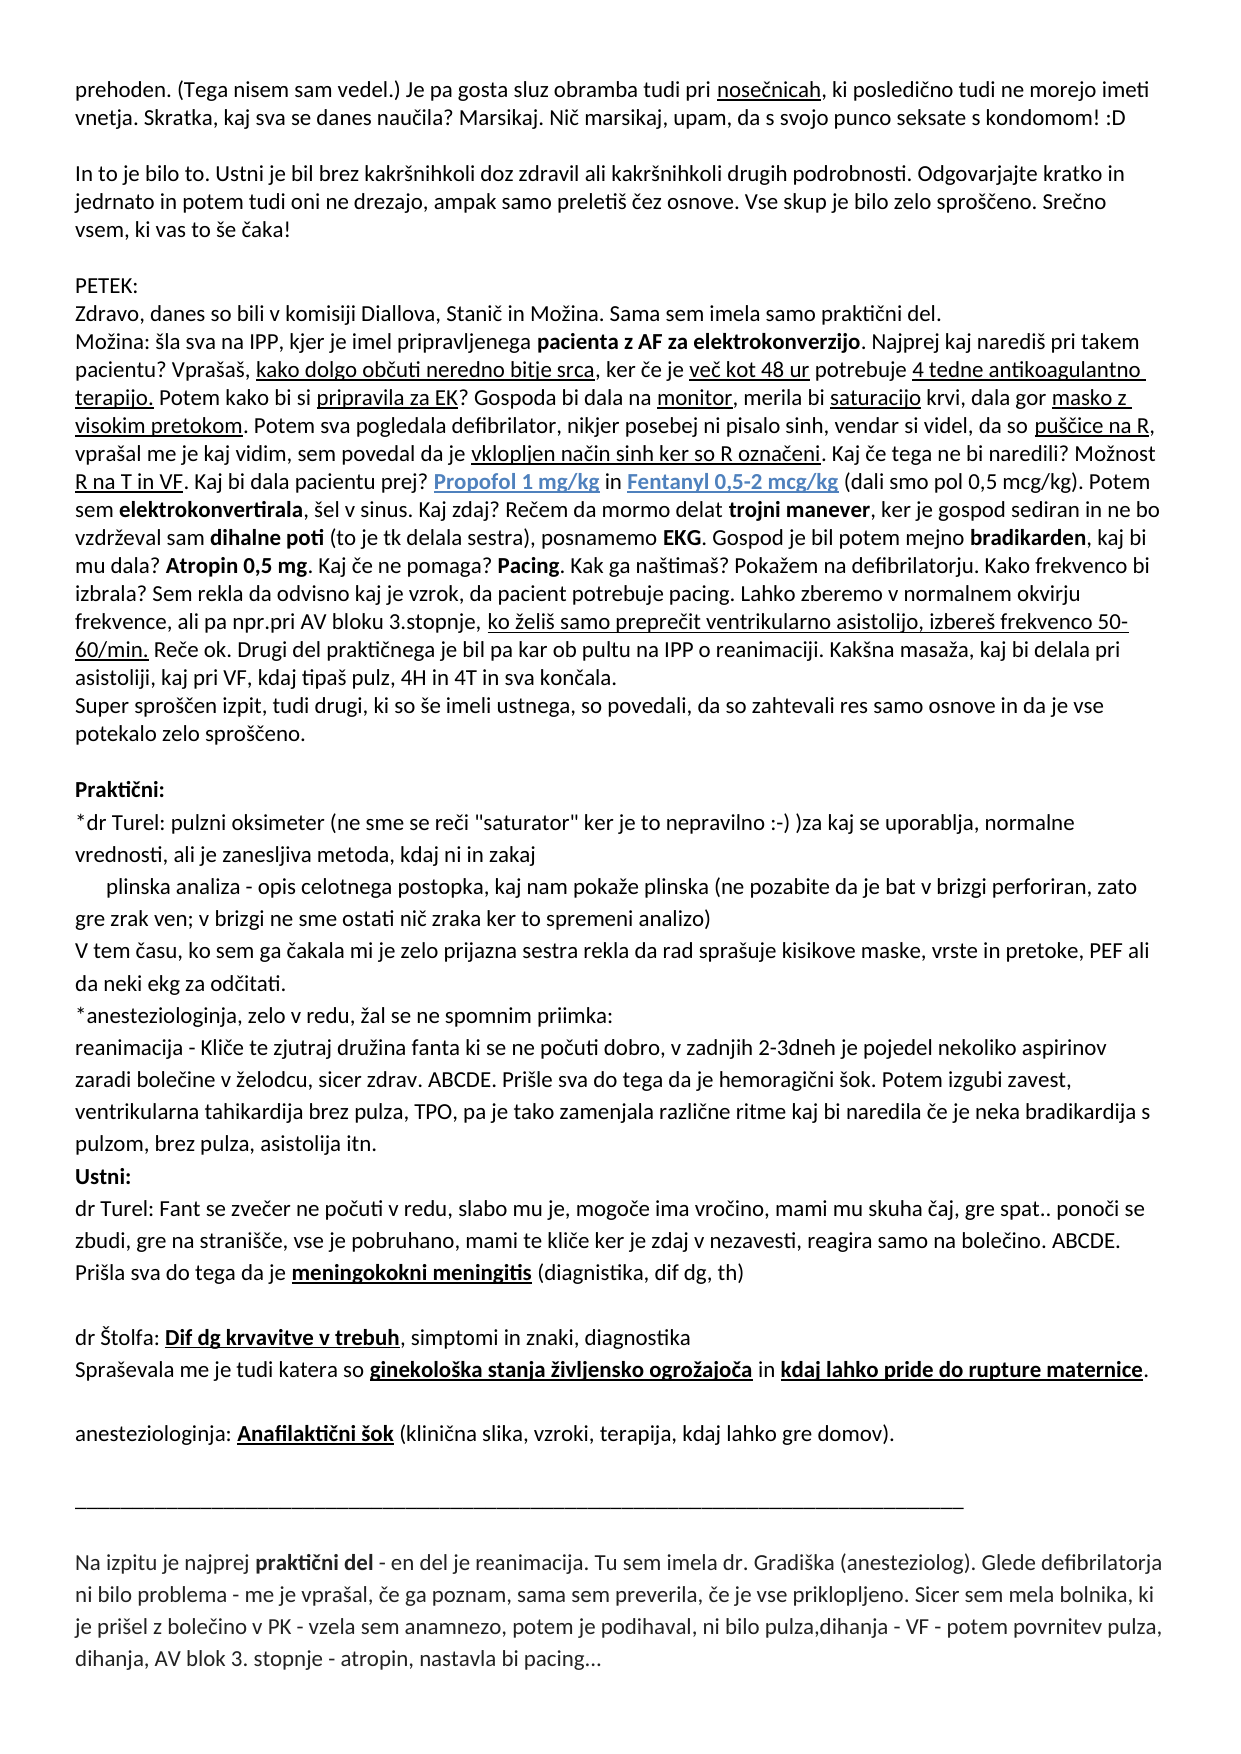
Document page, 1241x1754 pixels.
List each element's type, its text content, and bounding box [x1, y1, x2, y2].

text Spraševala me je tudi katera so ginekološka stanja življensko ogrožajoča in kdaj lahko pride do rupture maternice. [75, 1355, 1165, 1383]
text *anesteziologinja, zelo v redu, žal se ne spomnim priimka: [75, 1001, 1165, 1029]
text Zdravo, danes so bili v komisiji Diallova, Stanič in Možina. Sama sem imela samo praktični del. [75, 299, 1165, 327]
text PETEK: [75, 271, 1165, 299]
text dr Turel: Fant se ne počuti v redu, slabo mu je, mogoče ima vročino, mami mu skuha čaj, gre spat.. se zbudi, gre na stranišče, vse je pobruhano, mami te kliče ker je zdaj v nezavesti, reagira samo na bolečino. ABCDE. Prišla sva do tega da je meningokokni meningitis (diagnistika, dif dg, th) [75, 1194, 1165, 1286]
text Ustni: [75, 1162, 1165, 1190]
text V tem času, ko sem ga čakala mi je zelo prijazna sestra rekla da rad sprašuje kisikove maske, vrste in pretoke, PEF ali da neki ekg za odčitati. [75, 936, 1165, 997]
text *dr Turel: pulzni oksimeter (ne sme se reči "saturator" ker je to nepravilno :-) )za kaj se uporablja, normalne vrednosti, ali je zanesljiva metoda, kdaj ni in zakaj [75, 808, 1165, 868]
text plinska analiza - opis celotnega postopka, kaj nam pokaže plinska (ne pozabite da je bat v brizgi perforiran, zato gre zrak ven; v brizgi ne sme ostati nič zraka ker to spremeni analizo) [75, 872, 1165, 932]
text anesteziologinja: Anafilaktični šok (klinična slika, vzroki, terapija, kdaj lahko gre domov). [75, 1419, 1165, 1447]
text ______________________________________________________________________________ [75, 1484, 1165, 1512]
text Super sproščen izpit, tudi drugi, ki so še imeli ustnega, so povedali, da so zahtevali res samo osnove in da je vse potekalo zelo sproščeno. [75, 691, 1165, 747]
text Na izpitu je najprej praktični del - en del je reanimacija. Tu sem imela dr. Gradiška (anesteziolog). Glede defibrilatorja ni bilo problema - me je vprašal, če ga poznam, sama sem preverila, če je vse priklopljeno. Sicer sem mela bolnika, ki je prišel z bolečino v PK - vzela sem anamnezo, potem je podihaval, ni bilo pulza,dihanja - VF - potem povrnitev pulza, dihanja, AV blok 3. stopnje - atropin, nastavla bi pacing... [75, 1548, 1165, 1673]
text reanimacija - Kliče te družina fanta ki se ne počuti dobro, v zadnjih 2-3dneh je pojedel nekoliko aspirinov zaradi bolečine v želodcu, sicer zdrav. ABCDE. Prišle sva do tega da je hemoragični šok. Potem izgubi zavest, ventrikularna tahikardija brez pulza, TPO, pa je tako zamenjala različne ritme kaj bi naredila če je neka bradikardija s pulzom, brez pulza, asistolija itn. [75, 1033, 1165, 1158]
text Možina: šla sva na IPP, kjer je imel pripravljenega pacienta z AF za elektrokonverzijo. Najprej kaj narediš pri takem pacientu? Vprašaš, kako dolgo občuti neredno bitje srca, ker če je več kot 48 ur potrebuje 4 tedne antikoagulantno terapijo. Potem kako bi si pripravila za EK? Gospoda bi dala na monitor, merila bi saturacijo krvi, dala gor masko z visokim pretokom. Potem sva pogledala defibrilator, nikjer posebej ni pisalo sinh, vendar si videl, da so puščice na R, vprašal me je kaj vidim, sem povedal da je vklopljen način sinh ker so R označeni. Kaj če tega ne bi naredili? Možnost R na T in VF. Kaj bi dala pacientu prej? Propofol 1 mg/kg in Fentanyl 0,5-2 mcg/kg (dali smo pol 0,5 mcg/kg). Potem sem elektrokonvertirala, šel v sinus. Kaj zdaj? Rečem da mormo delat trojni manever, ker je gospod sediran in ne bo vzdrževal sam dihalne poti (to je tk delala sestra), posnamemo EKG. Gospod je bil potem mejno bradikarden, kaj bi mu dala? Atropin 0,5 mg. Kaj če ne pomaga? Pacing. Kak ga naštimaš? Pokažem na defibrilatorju. Kako frekvenco bi izbrala? Sem rekla da odvisno kaj je vzrok, da pacient potrebuje pacing. Lahko zberemo v normalnem okvirju frekvence, ali pa npr.pri AV bloku 3.stopnje, ko želiš samo preprečit ventrikularno asistolijo, izbereš frekvenco 50-60/min. Reče ok. Drugi del praktičnega je bil pa kar ob pultu na IPP o reanimaciji. Kakšna masaža, kaj bi delala pri asistoliji, kaj pri VF, kdaj tipaš pulz, 4H in 4T in sva končala. [75, 327, 1165, 691]
text Praktični: [75, 776, 1165, 803]
text dr Štolfa: Dif dg krvavitve v trebuh, simptomi in znaki, diagnostika [75, 1323, 1165, 1351]
